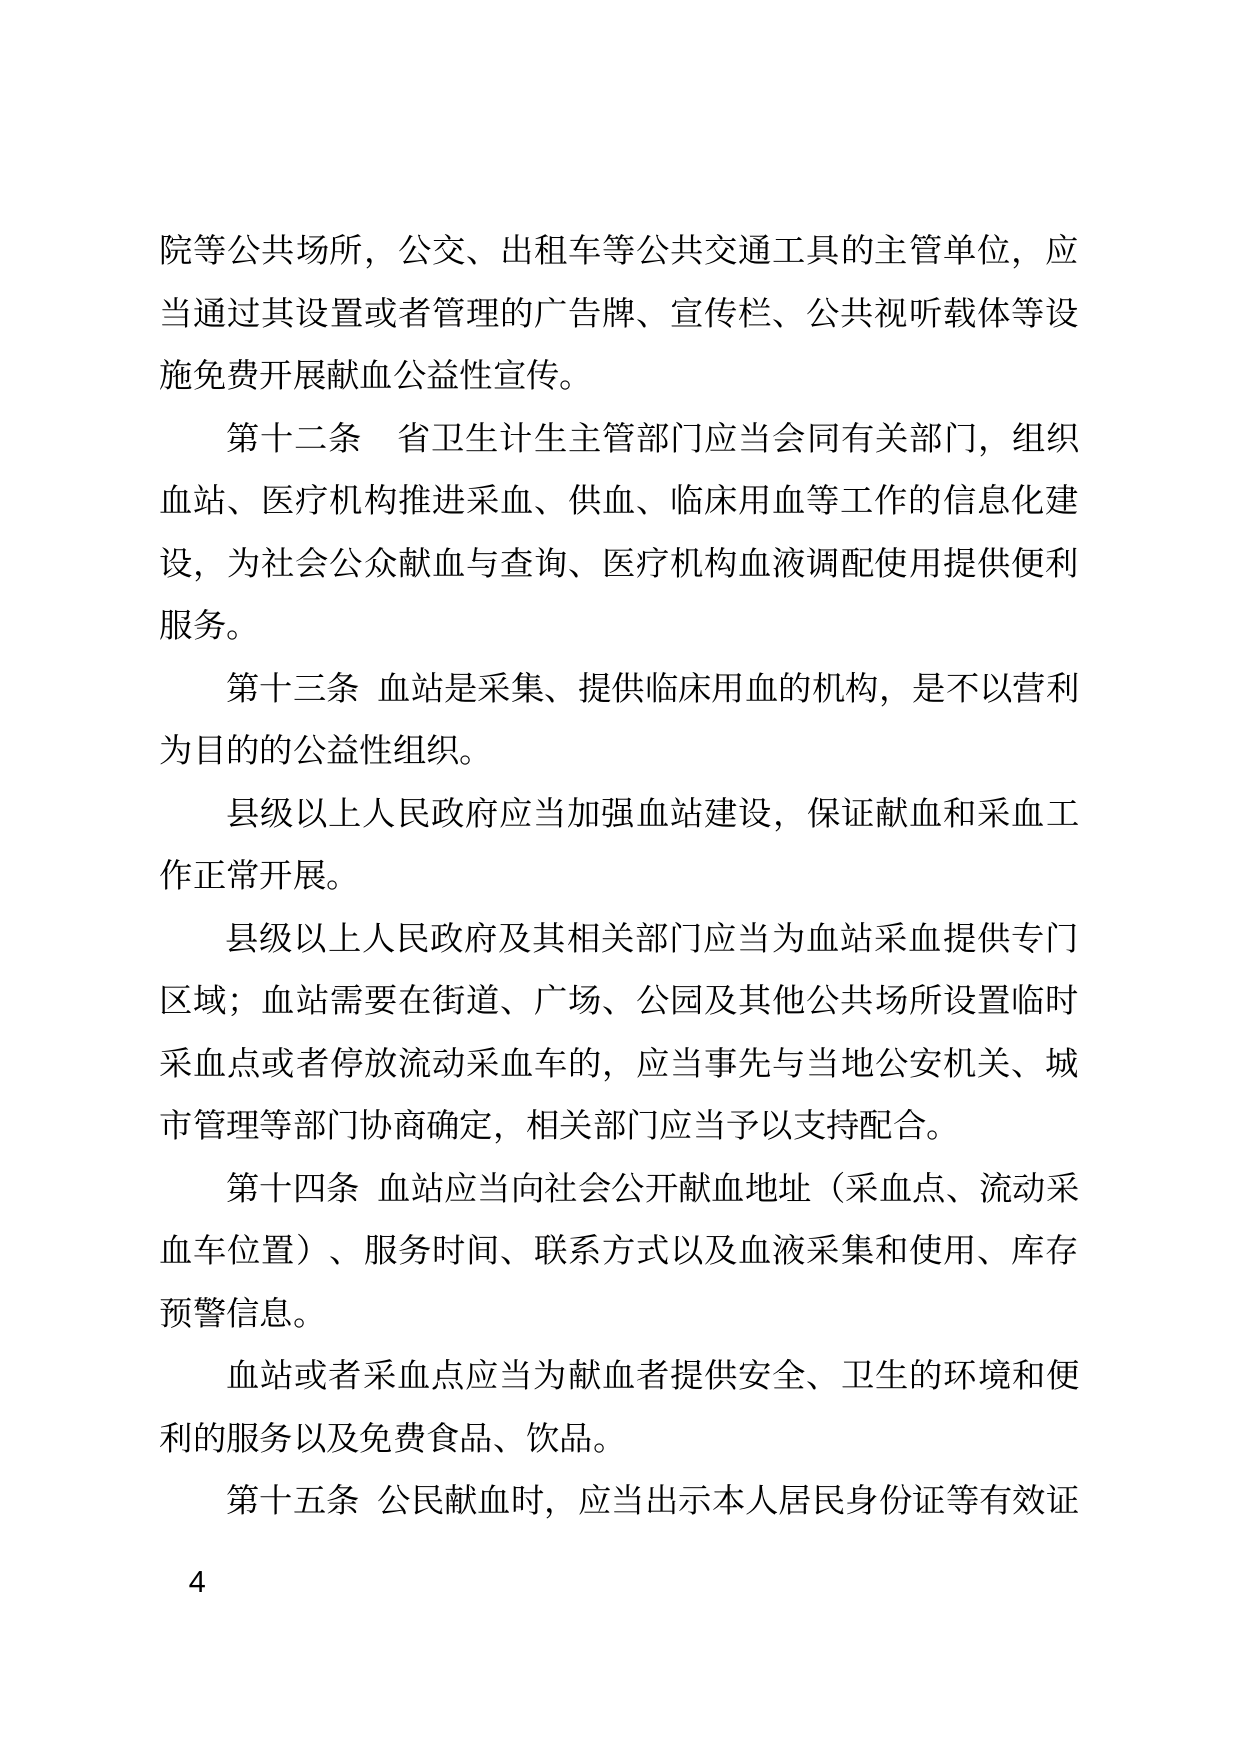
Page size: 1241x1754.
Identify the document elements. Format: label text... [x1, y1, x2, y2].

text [159, 1463, 1081, 1525]
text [159, 213, 1081, 400]
text 第十四条 血站应当向社会公开献血地址（采血点、流动采血车位置）、服务时间、联系方式以及血液采集和使用、库存预警信息。 [159, 1150, 1081, 1338]
text 血站或者采血点应当为献血者提供安全、卫生的环境和便利的服务以及免费食品、饮品。 [159, 1338, 1081, 1463]
text 县级以上人民政府及其相关部门应当为血站采血提供专门区域；血站需要在街道、广场、公园及其他公共场所设置临时采血点或者停放流动采血车的，应当事先与当地公安机关、城市管理等部门协商确定，相关部门应当予以支持配合。 [159, 900, 1081, 1150]
text 第十二条 省卫生计生主管部门应当会同有关部门，组织血站、医疗机构推进采血、供血、临床用血等工作的信息化建设，为社会公众献血与查询、医疗机构血液调配使用提供便利服务。 [159, 400, 1081, 650]
text 第十三条 血站是采集、提供临床用血的机构，是不以营利为目的的公益性组织。 [159, 650, 1081, 775]
text 县级以上人民政府应当加强血站建设，保证献血和采血工作正常开展。 [159, 775, 1081, 900]
